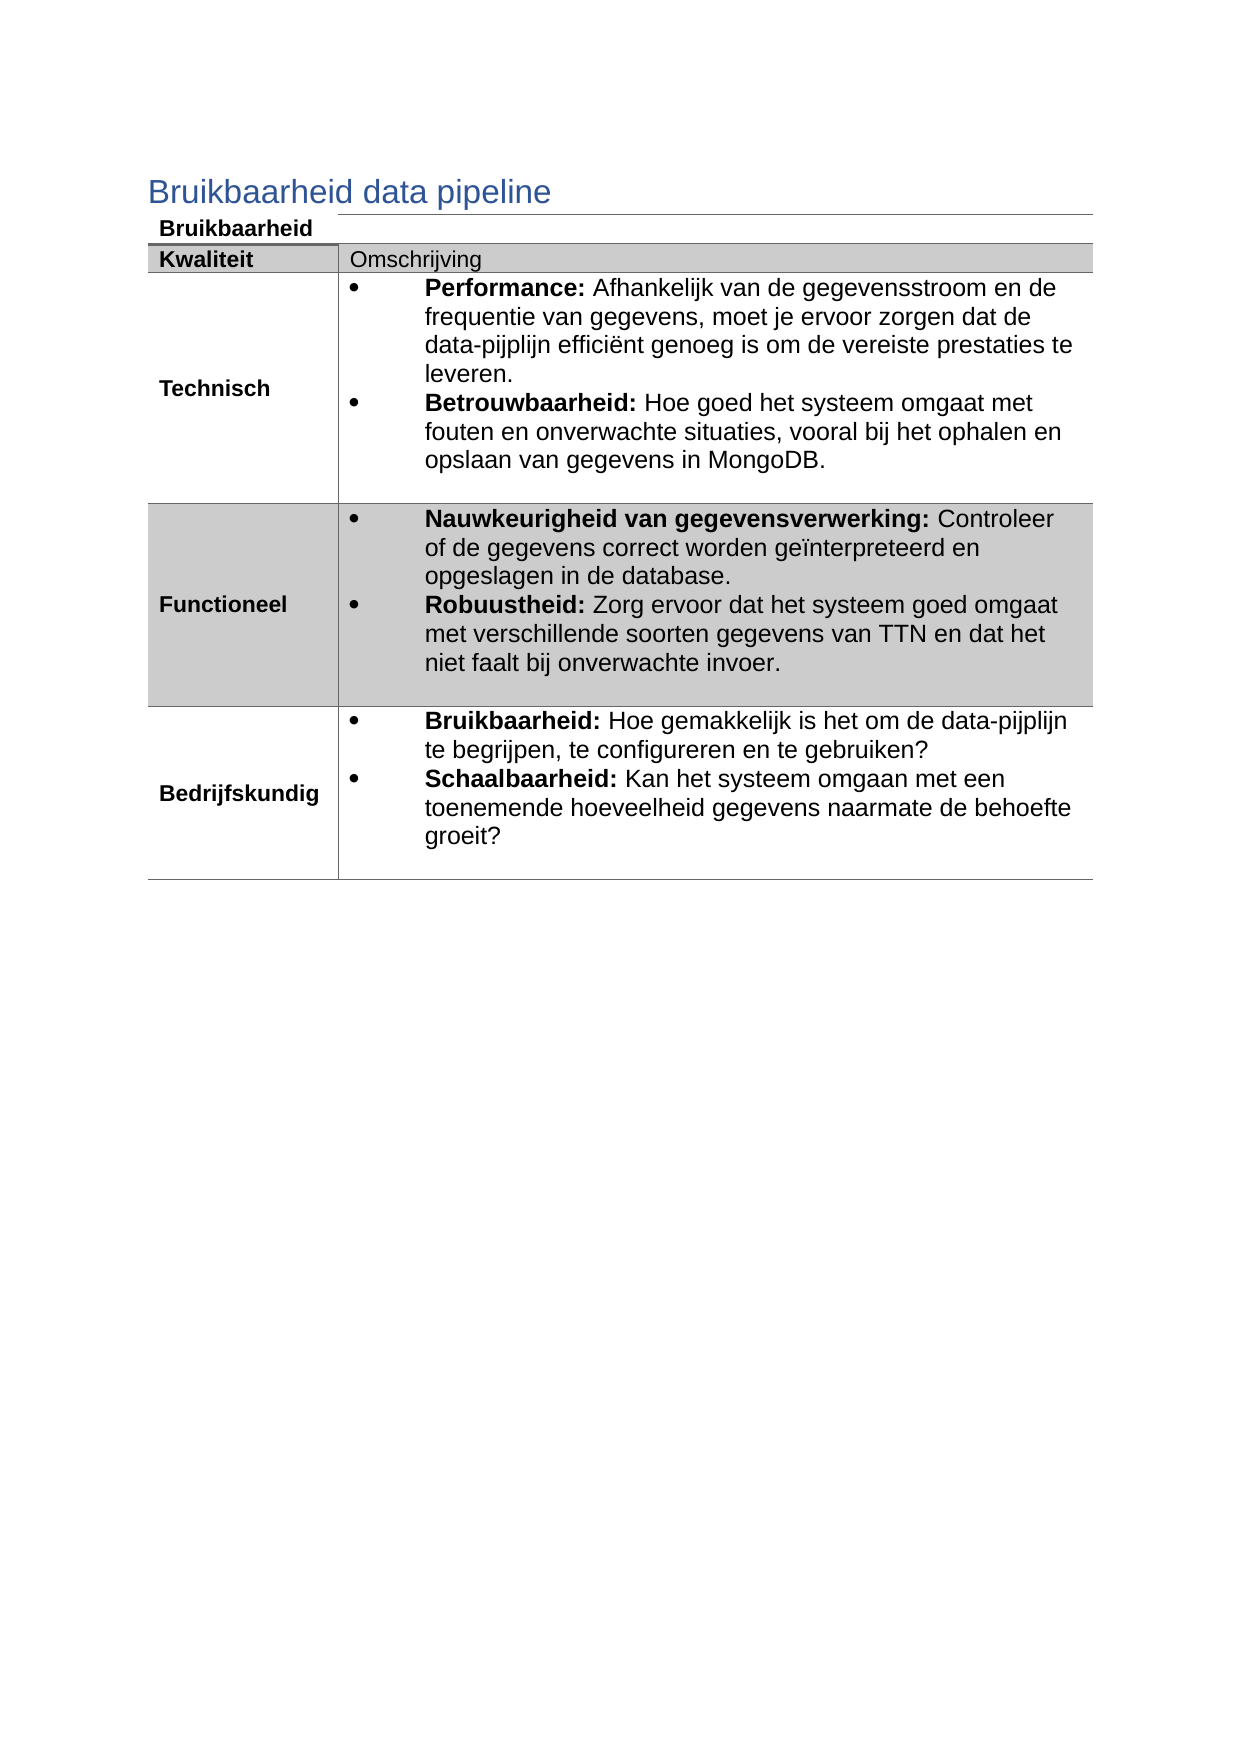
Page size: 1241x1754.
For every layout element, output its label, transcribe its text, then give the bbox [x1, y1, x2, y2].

subtitle Bruikbaarheid data pipeline [148, 173, 1093, 211]
table_cell Nauwkeurigheid van gegevensverwerking: Controleer of de gegevens correct worden geïnterpreteerd en opgeslagen in de database. Robuustheid: Zorg ervoor dat het systeem goed omgaat met verschillende soorten gegevens van TTN en dat het niet faalt bij onverwachte invoer. [339, 504, 1093, 706]
table_cell Technisch [148, 273, 338, 503]
table_cell Bedrijfskundig [148, 707, 338, 879]
table_header Bruikbaarheid [148, 214, 338, 243]
table_cell Performance: Afhankelijk van de gegevensstroom en de frequentie van gegevens, moet je ervoor zorgen dat de data-pijplijn efficiënt genoeg is om de vereiste prestaties te leveren. Betrouwbaarheid: Hoe goed het systeem omgaat met fouten en onverwachte situaties, vooral bij het ophalen en opslaan van gegevens in MongoDB. [339, 273, 1093, 503]
table_cell Bruikbaarheid: Hoe gemakkelijk is het om de data-pijplijn te begrijpen, te configureren en te gebruiken? Schaalbaarheid: Kan het systeem omgaan met een toenemende hoeveelheid gegevens naarmate de behoefte groeit? [339, 707, 1093, 879]
table_cell Omschrijving [339, 244, 1093, 272]
table_cell Kwaliteit [148, 246, 338, 272]
table_cell Functioneel [148, 504, 338, 706]
